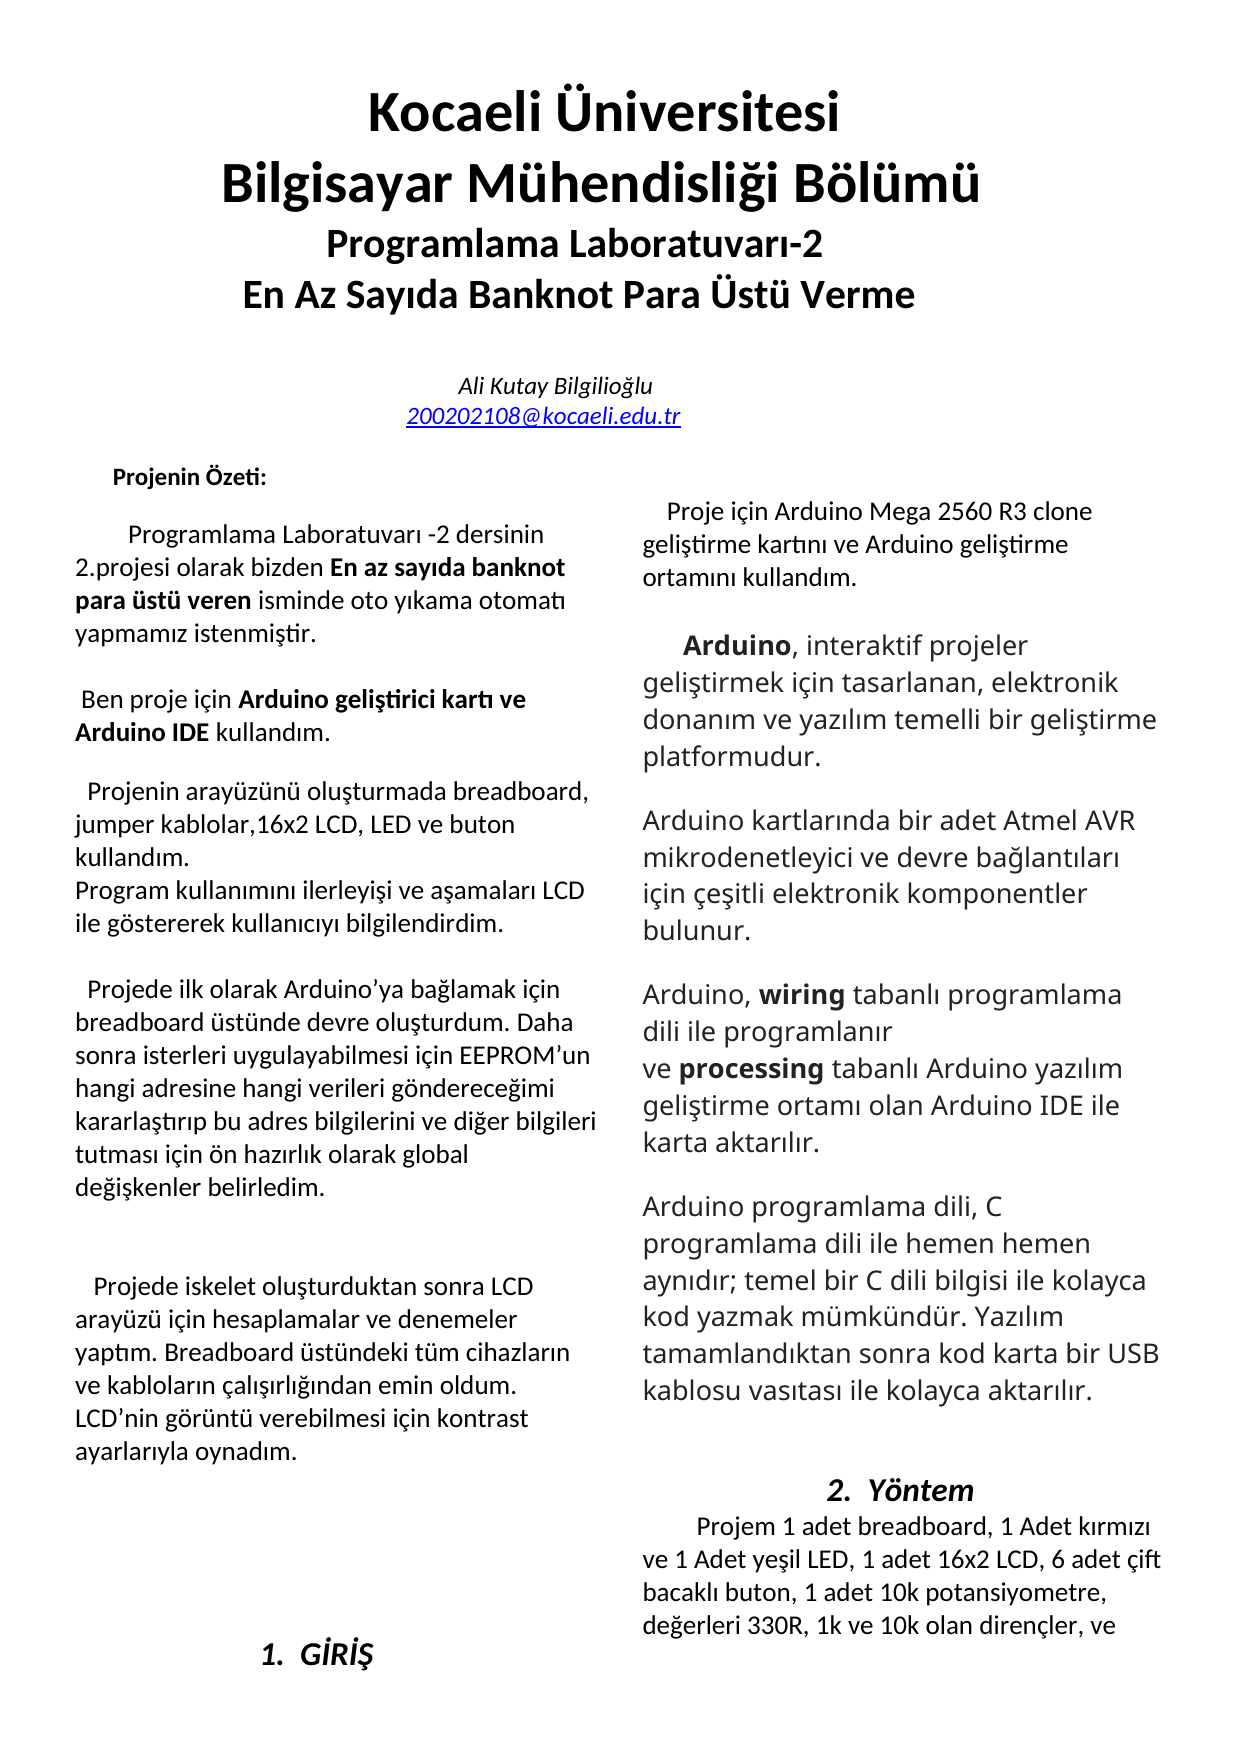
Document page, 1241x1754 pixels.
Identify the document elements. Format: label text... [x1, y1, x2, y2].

text Projenin arayüzünü oluşturmada breadboard, jumper kablolar,16x2 LCD, LED ve buton kullandım. [75, 774, 598, 873]
text Arduino kartlarında bir adet Atmel AVR mikrodenetleyici ve devre bağlantıları için çeşitli elektronik komponentler bulunur. [751, 801, 1165, 949]
text Bilgisayar Mühendisliği Bölümü [75, 146, 1165, 217]
text Arduino, wiring tabanlı programlama dili ile programlanır ve processing tabanlı Arduino yazılım geliştirme ortamı olan Arduino IDE ile karta aktarılır. [642, 976, 1165, 1160]
text Projenin Özeti: [75, 462, 598, 492]
list GİRİŞ [75, 1633, 598, 1673]
text Ali Kutay Bilgilioğlu [75, 370, 1165, 401]
text Kocaeli Üniversitesi [75, 75, 1165, 146]
list Yöntem [642, 1469, 1165, 1509]
text Projede iskelet oluşturduktan sonra LCD arayüzü için hesaplamalar ve denemeler yaptım. Breadboard üstündeki tüm cihazların ve kabloların çalışırlığından emin oldum. LCD’nin görüntü verebilmesi için kontrast ayarlarıyla oynadım. [75, 1269, 598, 1467]
text Arduino programlama dili, C programlama dili ile hemen hemen aynıdır; temel bir C dili bilgisi ile kolayca kod yazmak mümkündür. Yazılım tamamlandıktan sonra kod karta bir USB kablosu vasıtası ile kolayca aktarılır. [1002, 1187, 1165, 1408]
text Program kullanımını ilerleyişi ve aşamaları LCD ile göstererek kullanıcıyı bilgilendirdim. [75, 873, 598, 939]
text Programlama Laboratuvarı -2 dersinin 2.projesi olarak bizden En az sayıda banknot [75, 517, 598, 583]
text En Az Sayıda Banknot Para Üstü Verme [75, 268, 1165, 319]
text Projede ilk olarak Arduino’ya bağlamak için breadboard üstünde devre oluşturdum. Daha sonra isterleri uygulayabilmesi için EEPROM’un hangi adresine hangi verileri göndereceğimi kararlaştırıp bu adres bilgilerini ve diğer bilgileri tutması için ön hazırlık olarak global değişkenler belirledim. [75, 972, 598, 1203]
text Arduino, interaktif projeler geliştirmek için tasarlanan, elektronik donanım ve yazılım temelli bir geliştirme platformudur. [642, 627, 1165, 774]
text para üstü veren isminde oto yıkama otomatı yapmamız istenmiştir. [75, 583, 598, 649]
text Programlama Laboratuvarı-2 [75, 217, 1165, 268]
list Proje için Arduino Mega 2560 R3 clone geliştirme kartını ve Arduino geliştirme ortamını kullandım. [642, 494, 1165, 594]
text 200202108@kocaeli.edu.tr [75, 401, 1165, 431]
text Ben proje için Arduino geliştirici kartı ve Arduino IDE kullandım. [75, 683, 598, 749]
